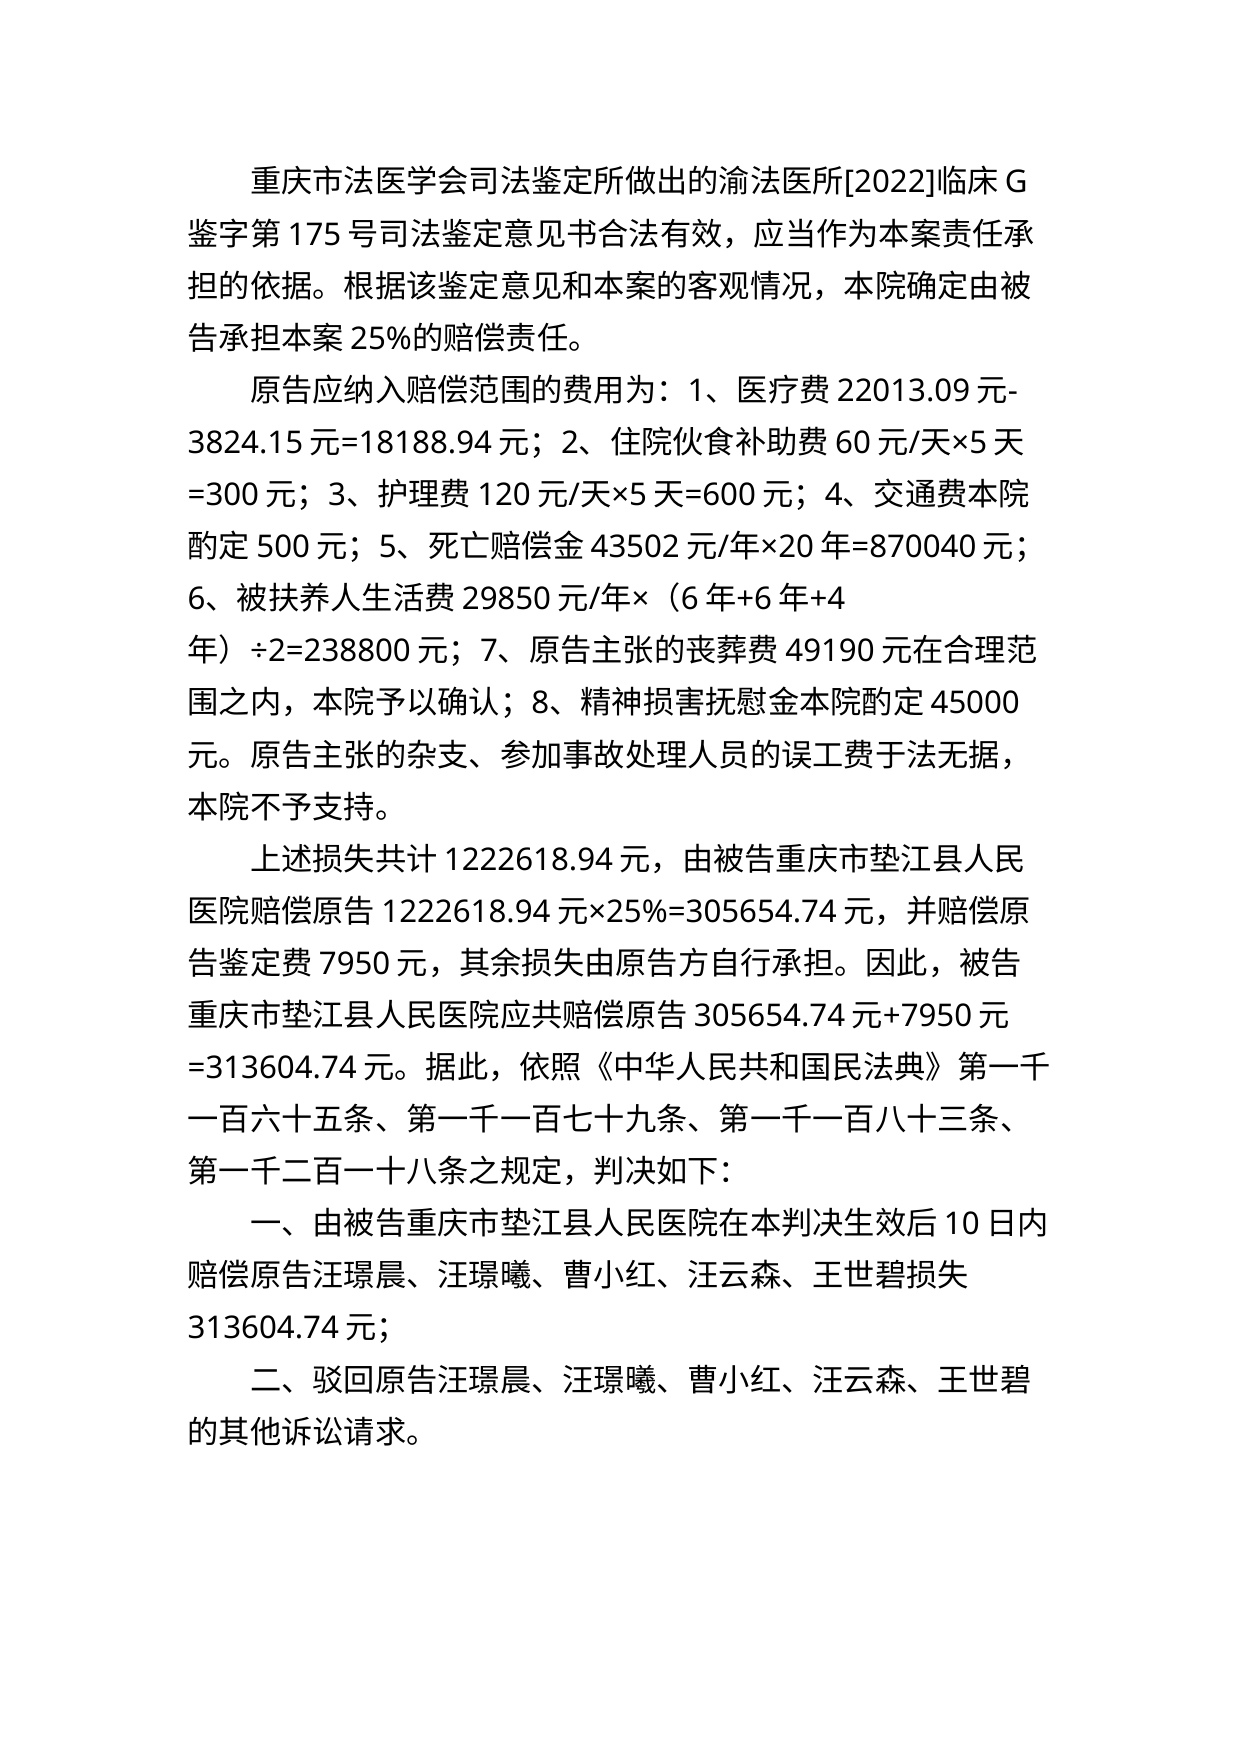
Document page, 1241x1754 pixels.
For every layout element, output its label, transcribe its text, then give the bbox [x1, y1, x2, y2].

text 原告应纳入赔偿范围的费用为：1、医疗费22013.09元-3824.15元=18188.94元；2、住院伙食补助费60元/天×5天=300元；3、护理费120元/天×5天=600元；4、交通费本院酌定500元；5、死亡赔偿金43502元/年×20年=870040元；6、被扶养人生活费29850元/年×（6年+6年+4年）÷2=238800元；7、原告主张的丧葬费49190元在合理范围之内，本院予以确认；8、精神损害抚慰金本院酌定45000元。原告主张的杂支、参加事故处理人员的误工费于法无据，本院不予支持。 [187, 358, 1053, 827]
text 重庆市法医学会司法鉴定所做出的渝法医所[2022]临床G鉴字第175号司法鉴定意见书合法有效，应当作为本案责任承担的依据。根据该鉴定意见和本案的客观情况，本院确定由被告承担本案25%的赔偿责任。 [187, 150, 1053, 358]
text 上述损失共计1222618.94元，由被告重庆市垫江县人民医院赔偿原告1222618.94元×25%=305654.74元，并赔偿原告鉴定费7950元，其余损失由原告方自行承担。因此，被告重庆市垫江县人民医院应共赔偿原告305654.74元+7950元=313604.74元。据此，依照《中华人民共和国民法典》第一千一百六十五条、第一千一百七十九条、第一千一百八十三条、第一千二百一十八条之规定，判决如下： [187, 827, 1053, 1192]
text 一、由被告重庆市垫江县人民医院在本判决生效后10日内赔偿原告汪璟晨、汪璟曦、曹小红、汪云森、王世碧损失313604.74元； [187, 1192, 1053, 1348]
text 二、驳回原告汪璟晨、汪璟曦、曹小红、汪云森、王世碧的其他诉讼请求。 [187, 1348, 1053, 1452]
